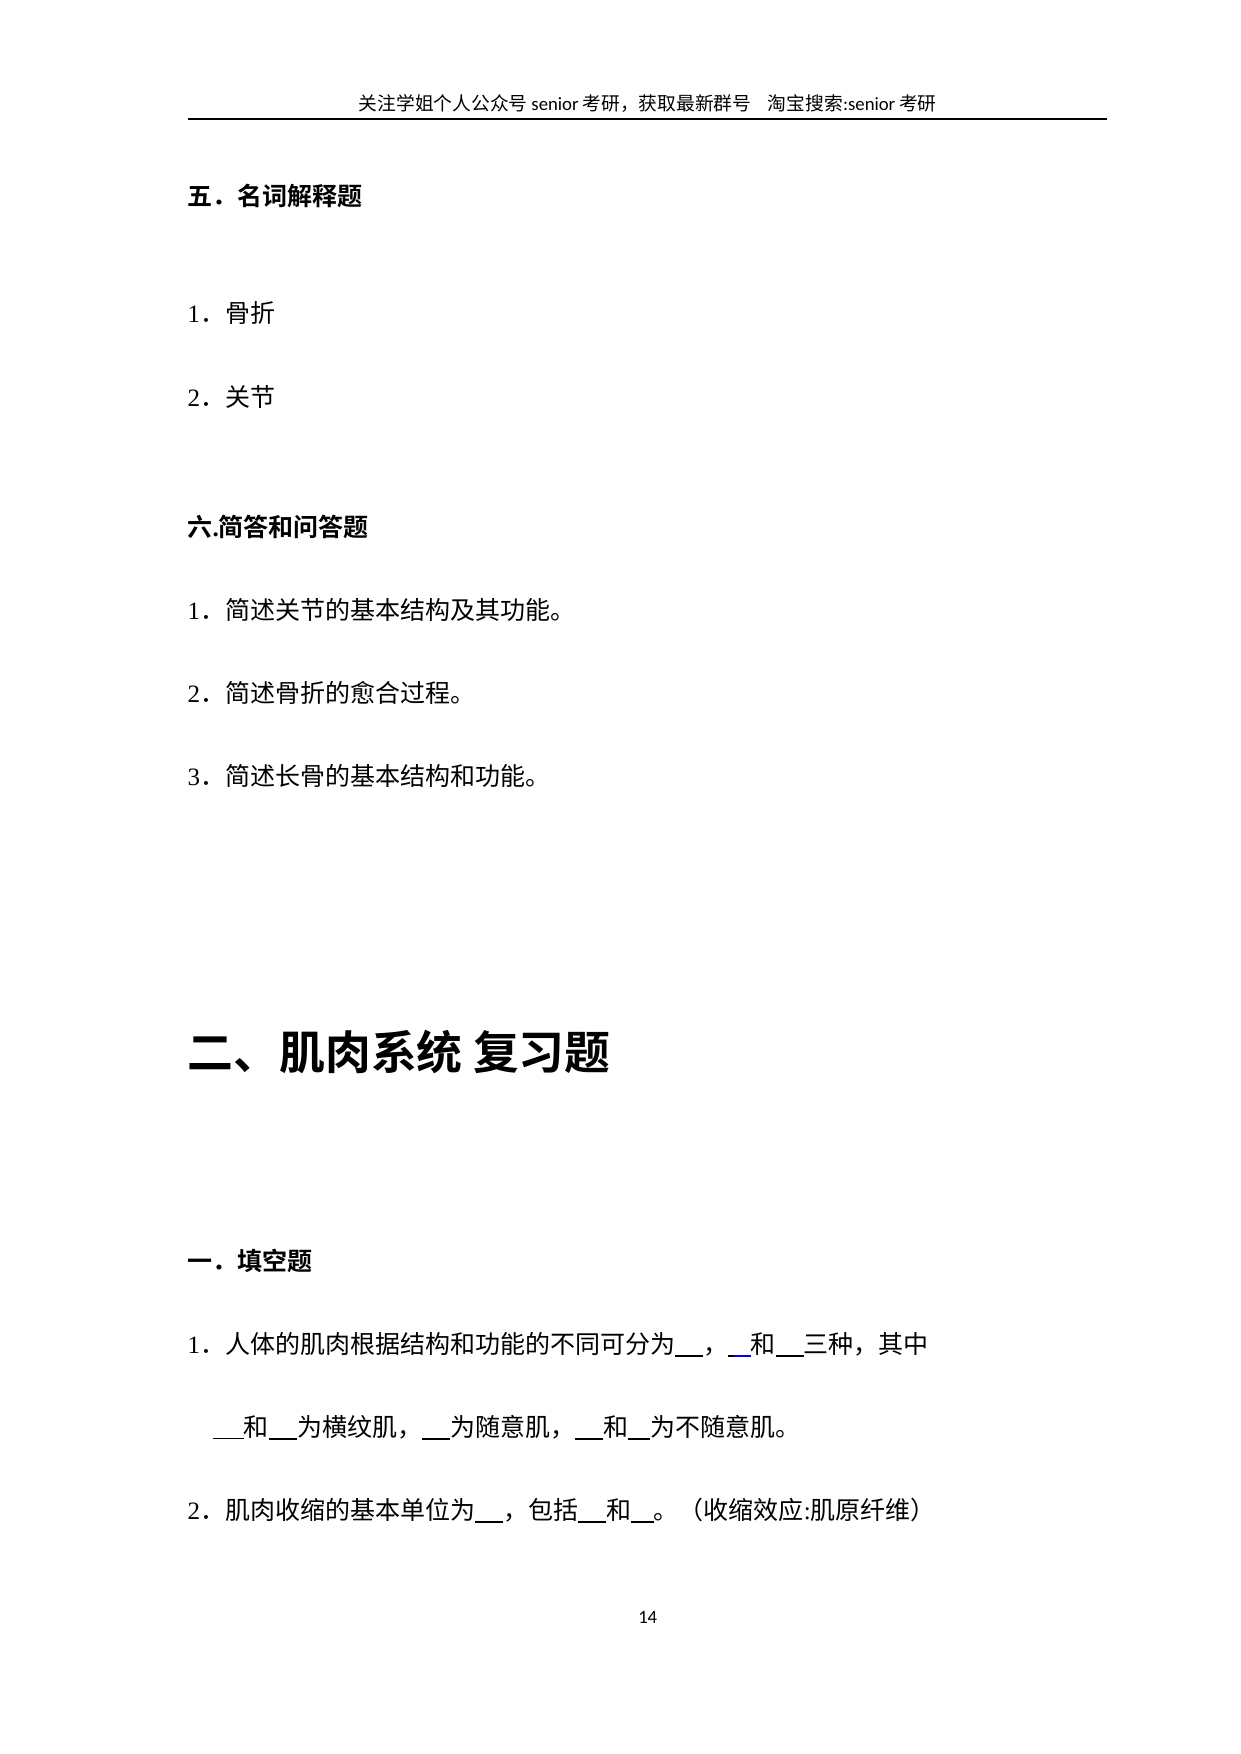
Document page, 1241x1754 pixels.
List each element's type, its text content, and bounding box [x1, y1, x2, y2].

text 一．填空题 [187, 1227, 1107, 1292]
text 五．名词解释题 [187, 162, 1107, 227]
text 1．人体的肌肉根据结构和功能的不同可分为 ， 和 三种，其中 [187, 1310, 1107, 1375]
text 1．骨折 [187, 279, 1107, 344]
text 1．简述关节的基本结构及其功能。 [187, 576, 1107, 641]
text 六.简答和问答题 [187, 493, 1107, 558]
text 2．关节 [187, 363, 1107, 428]
text 和 为横纹肌， 为随意肌， 和 为不随意肌。 [187, 1393, 1107, 1458]
subtitle 二、肌肉系统 复习题 [187, 1001, 1107, 1099]
text 2．肌肉收缩的基本单位为 ，包括 和 。（收缩效应:肌原纤维） [187, 1476, 1107, 1541]
text 2．简述骨折的愈合过程。 [187, 659, 1107, 724]
text 3．简述长骨的基本结构和功能。 [187, 742, 1107, 807]
